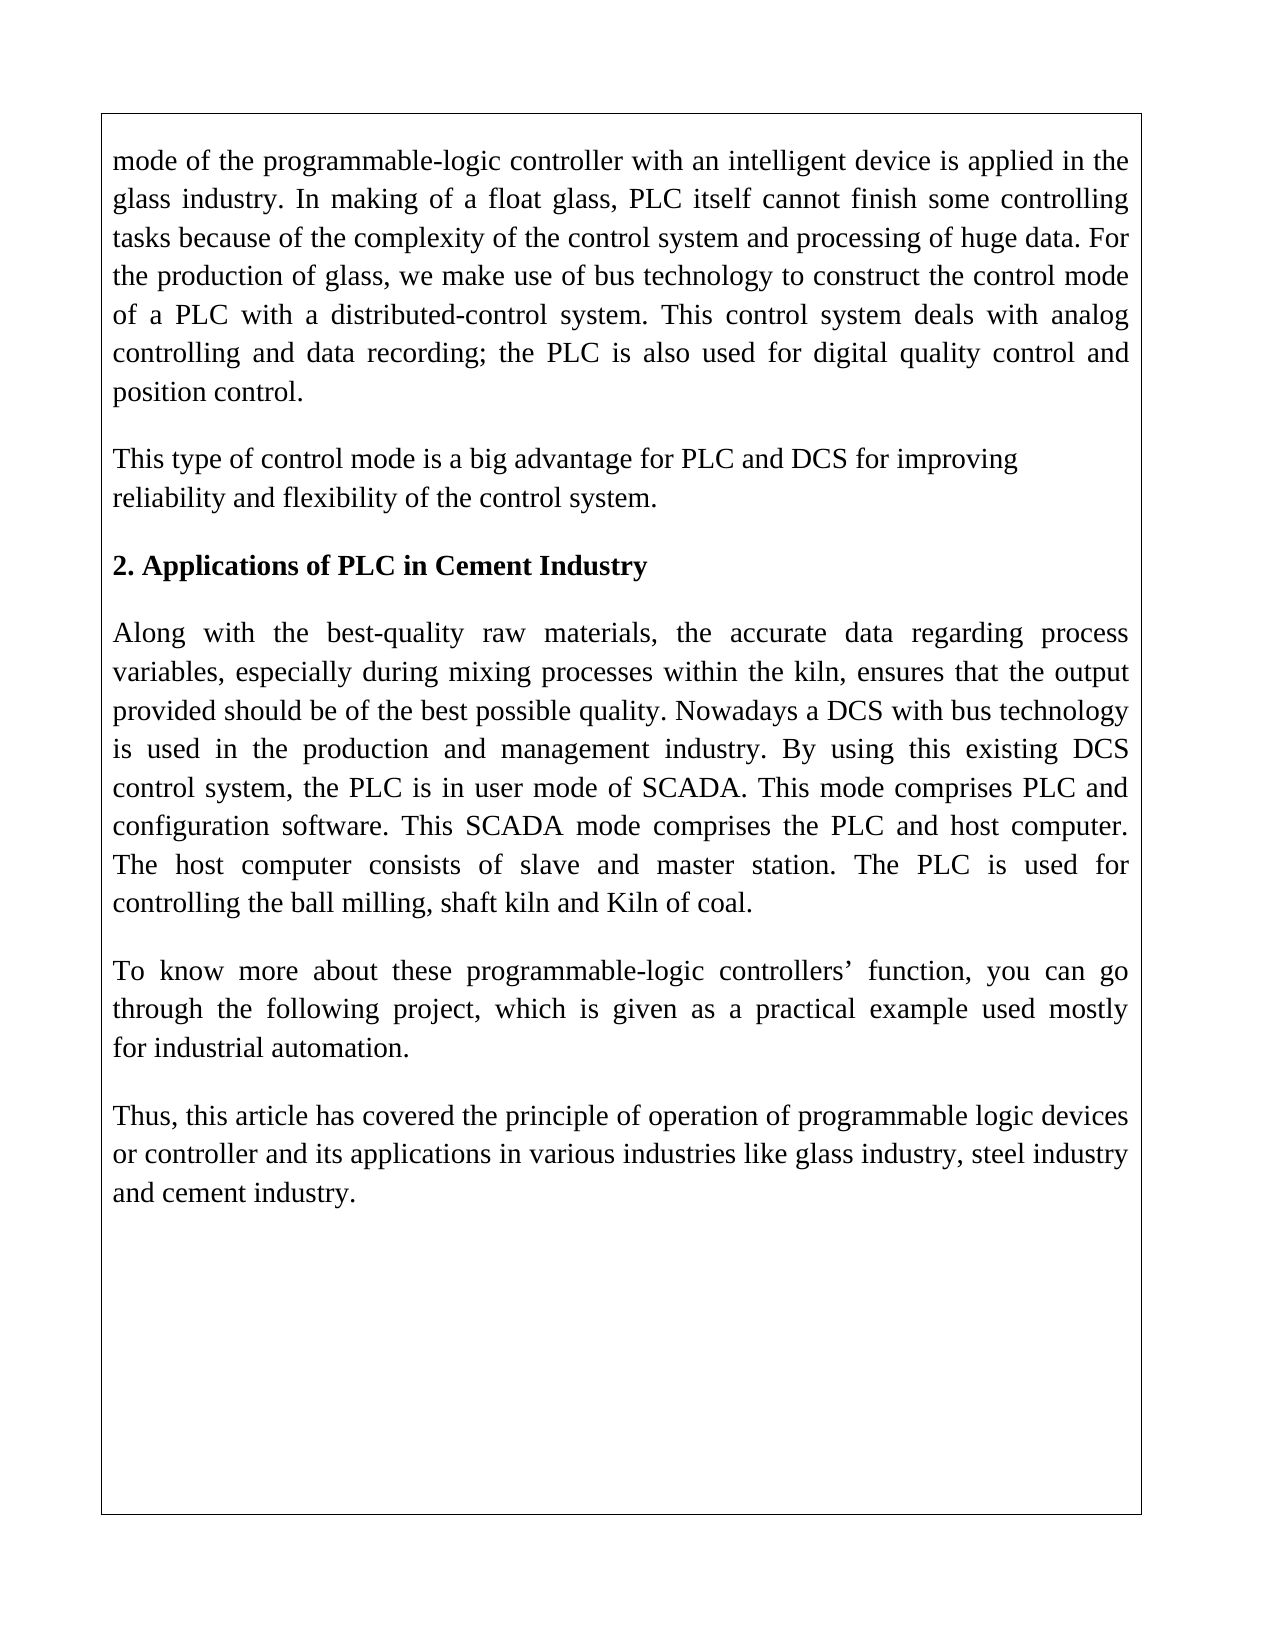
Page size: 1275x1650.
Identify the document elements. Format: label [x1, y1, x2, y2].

table_cell [102, 114, 1141, 1513]
